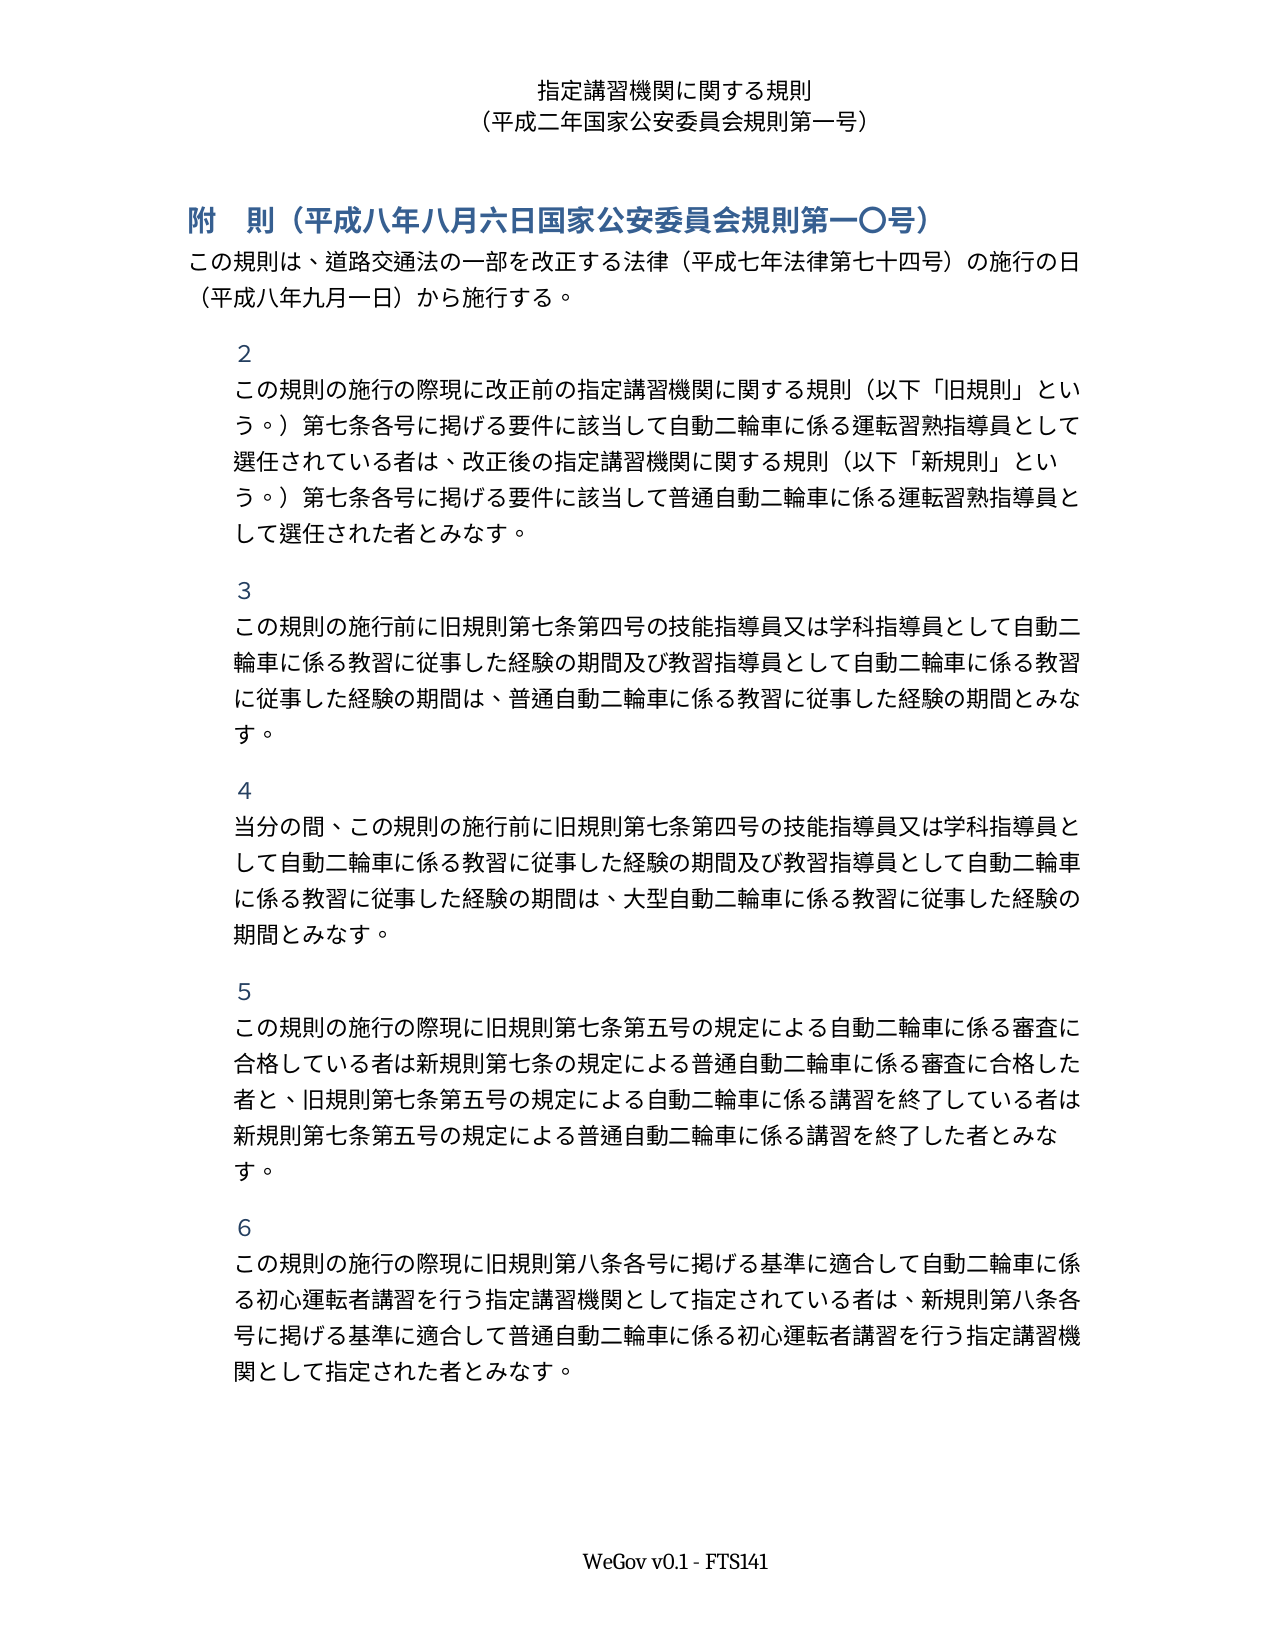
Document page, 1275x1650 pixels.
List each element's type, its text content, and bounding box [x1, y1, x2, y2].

subtitle ４ [233, 775, 1087, 807]
text 当分の間、この規則の施行前に旧規則第七条第四号の技能指導員又は学科指導員として自動二輪車に係る教習に従事した経験の期間及び教習指導員として自動二輪車に係る教習に従事した経験の期間は、大型自動二輪車に係る教習に従事した経験の期間とみなす。 [233, 811, 1087, 950]
text この規則の施行前に旧規則第七条第四号の技能指導員又は学科指導員として自動二輪車に係る教習に従事した経験の期間及び教習指導員として自動二輪車に係る教習に従事した経験の期間は、普通自動二輪車に係る教習に従事した経験の期間とみなす。 [233, 611, 1087, 750]
subtitle 附 則（平成八年八月六日国家公安委員会規則第一〇号） [187, 200, 1087, 240]
text この規則の施行の際現に改正前の指定講習機関に関する規則（以下「旧規則」という。）第七条各号に掲げる要件に該当して自動二輪車に係る運転習熟指導員として選任されている者は、改正後の指定講習機関に関する規則（以下「新規則」という。）第七条各号に掲げる要件に該当して普通自動二輪車に係る運転習熟指導員として選任された者とみなす。 [233, 374, 1087, 549]
subtitle ２ [233, 338, 1087, 369]
text この規則は、道路交通法の一部を改正する法律（平成七年法律第七十四号）の施行の日（平成八年九月一日）から施行する。 [187, 246, 1087, 313]
subtitle ３ [233, 575, 1087, 606]
text この規則の施行の際現に旧規則第七条第五号の規定による自動二輪車に係る審査に合格している者は新規則第七条の規定による普通自動二輪車に係る審査に合格した者と、旧規則第七条第五号の規定による自動二輪車に係る講習を終了している者は新規則第七条第五号の規定による普通自動二輪車に係る講習を終了した者とみなす。 [233, 1012, 1087, 1187]
subtitle ６ [233, 1212, 1087, 1243]
subtitle ５ [233, 976, 1087, 1007]
text この規則の施行の際現に旧規則第八条各号に掲げる基準に適合して自動二輪車に係る初心運転者講習を行う指定講習機関として指定されている者は、新規則第八条各号に掲げる基準に適合して普通自動二輪車に係る初心運転者講習を行う指定講習機関として指定された者とみなす。 [233, 1248, 1087, 1387]
